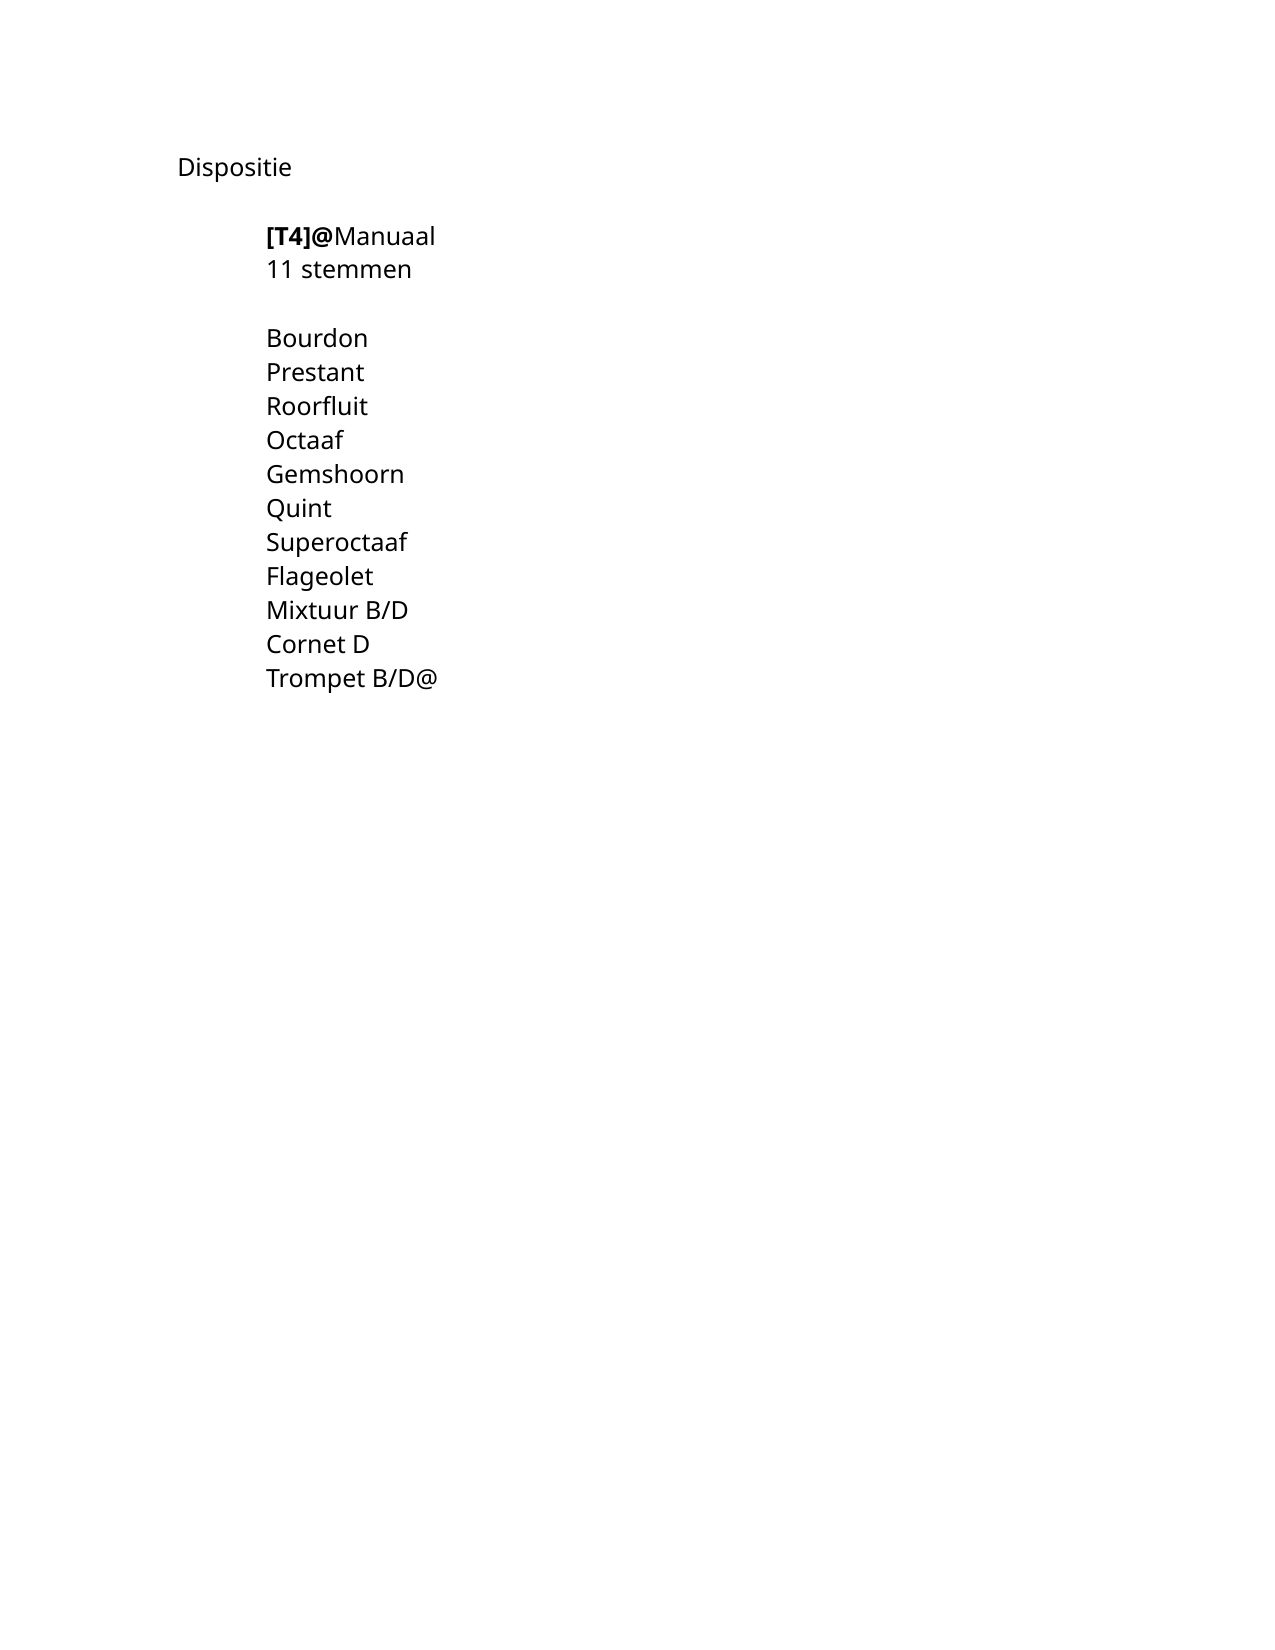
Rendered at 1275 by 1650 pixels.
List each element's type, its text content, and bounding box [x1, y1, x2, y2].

text Superoctaaf [266, 525, 1098, 559]
text Gemshoorn [266, 457, 1098, 491]
text [T4]@Manuaal [266, 218, 1098, 252]
text Flageolet [266, 559, 1098, 593]
text 11 stemmen [266, 252, 1098, 286]
text Roorfluit [266, 388, 1098, 422]
text Dispositie [177, 150, 1098, 184]
text Trompet B/D@ [266, 661, 1098, 695]
text Bourdon [266, 320, 1098, 354]
text Octaaf [266, 422, 1098, 457]
text Cornet D [266, 627, 1098, 661]
text Quint [266, 491, 1098, 525]
text Mixtuur B/D [266, 593, 1098, 627]
text Prestant [266, 354, 1098, 388]
